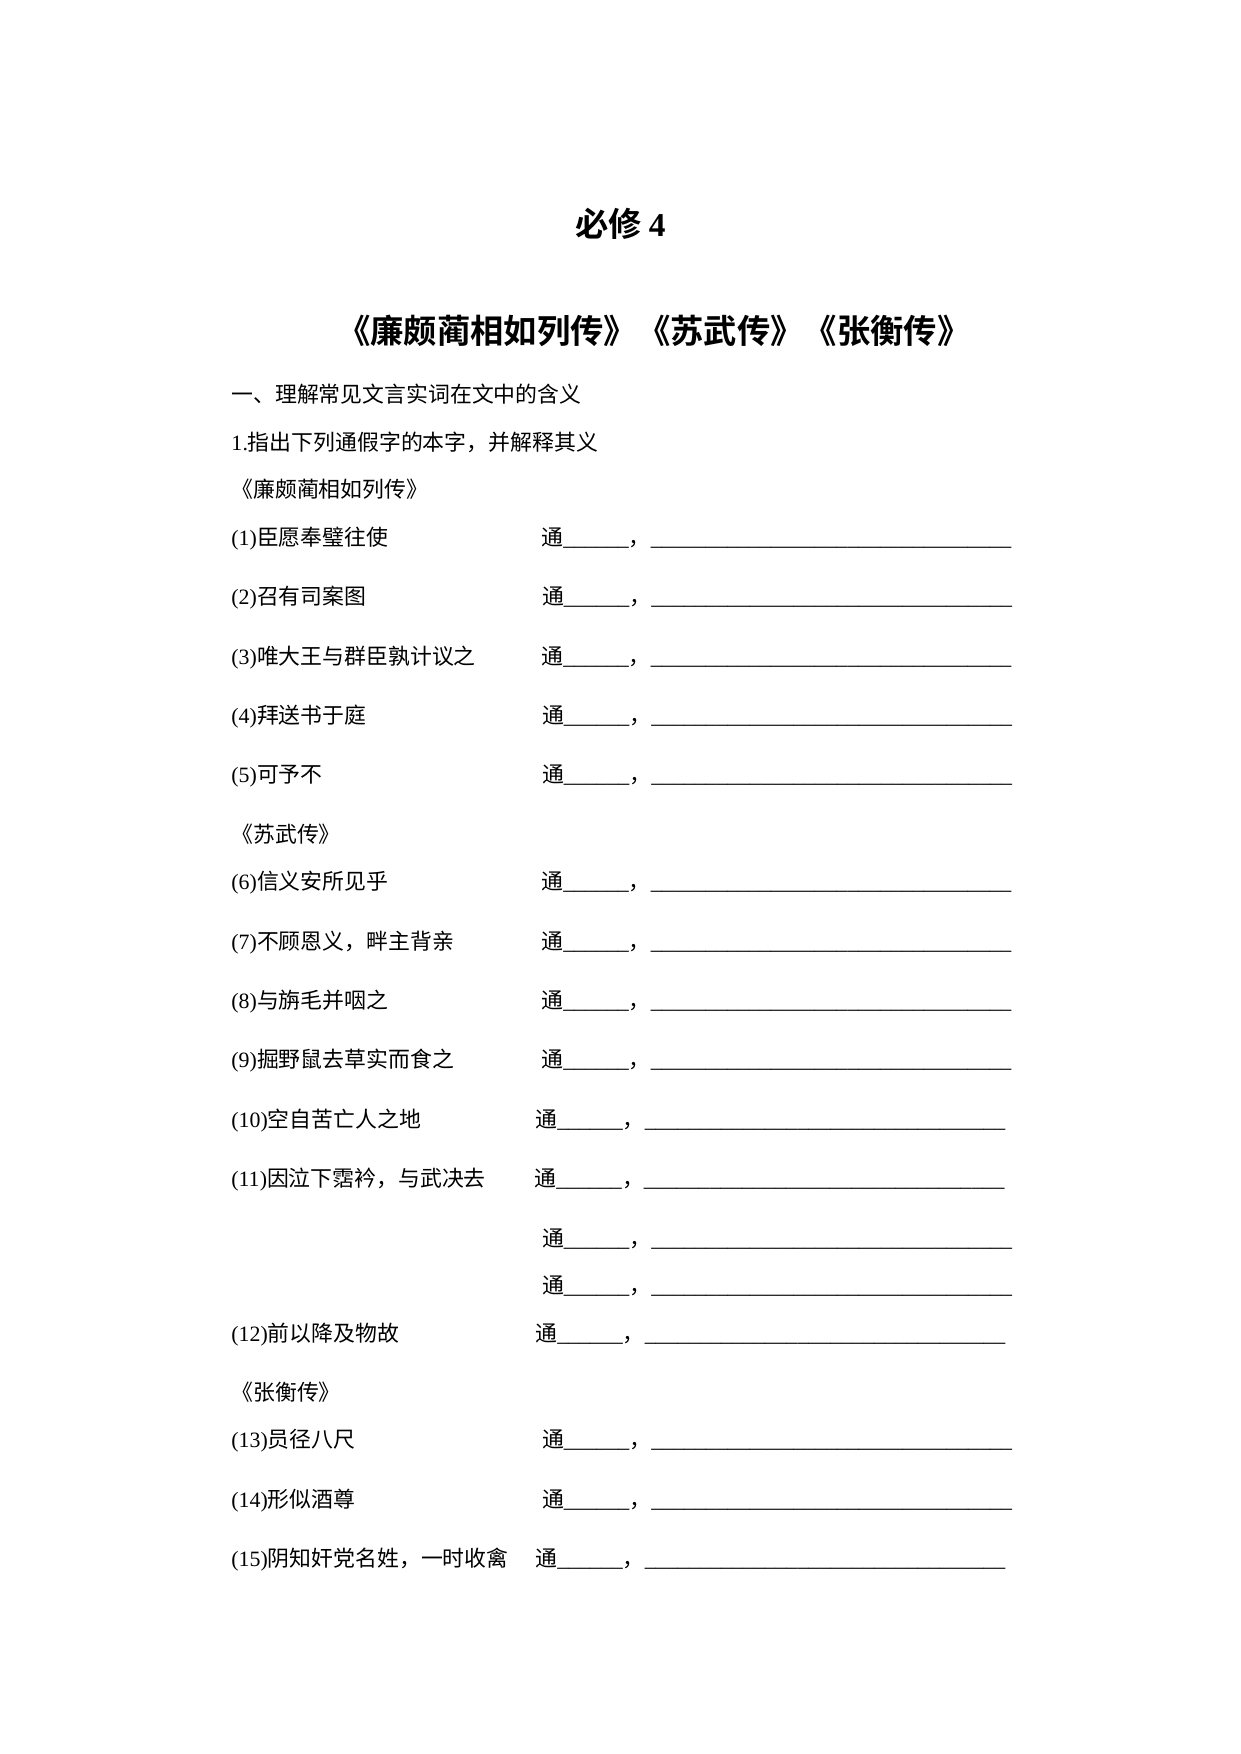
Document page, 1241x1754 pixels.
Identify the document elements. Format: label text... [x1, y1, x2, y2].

text (6)信义安所见乎 通______，_________________________________ [187, 864, 1053, 904]
text (4)拜送书于庭 通______，_________________________________ [187, 698, 1053, 738]
text 通______，_________________________________ [187, 1221, 1053, 1252]
text (1)臣愿奉璧往使 通______，_________________________________ [187, 520, 1053, 559]
text 《张衡传》 [187, 1375, 1053, 1407]
text 一、理解常见文言实词在文中的含义 [187, 377, 1053, 409]
text 1.指出下列通假字的本字，并解释其义 [187, 425, 1053, 457]
text (9)掘野鼠去草实而食之 通______，_________________________________ [187, 1042, 1053, 1082]
text (11)因泣下霑衿，与武决去 通______，_________________________________ [187, 1161, 1053, 1201]
text 《廉颇蔺相如列传》 [187, 472, 1053, 504]
text (10)空自苦亡人之地 通______，_________________________________ [187, 1102, 1053, 1141]
text (7)不顾恩义，畔主背亲 通______，_________________________________ [187, 924, 1053, 963]
text (3)唯大王与群臣孰计议之 通______，_________________________________ [187, 639, 1053, 678]
text (12)前以降及物故 通______，_________________________________ [187, 1316, 1053, 1355]
text (15)阴知奸党名姓，一时收禽 通______，_________________________________ [187, 1541, 1053, 1581]
text 通______，_________________________________ [187, 1268, 1053, 1300]
text (2)召有司案图 通______，_________________________________ [187, 579, 1053, 619]
text (13)员径八尺 通______，_________________________________ [187, 1422, 1053, 1462]
text (14)形似酒尊 通______，_________________________________ [187, 1482, 1053, 1521]
subtitle 必修4 [187, 189, 1053, 254]
text 《廉颇蔺相如列传》《苏武传》《张衡传》 [187, 305, 1053, 353]
text (5)可予不 通______，_________________________________ [187, 757, 1053, 797]
text 《苏武传》 [187, 817, 1053, 848]
text (8)与旃毛并咽之 通______，_________________________________ [187, 983, 1053, 1023]
